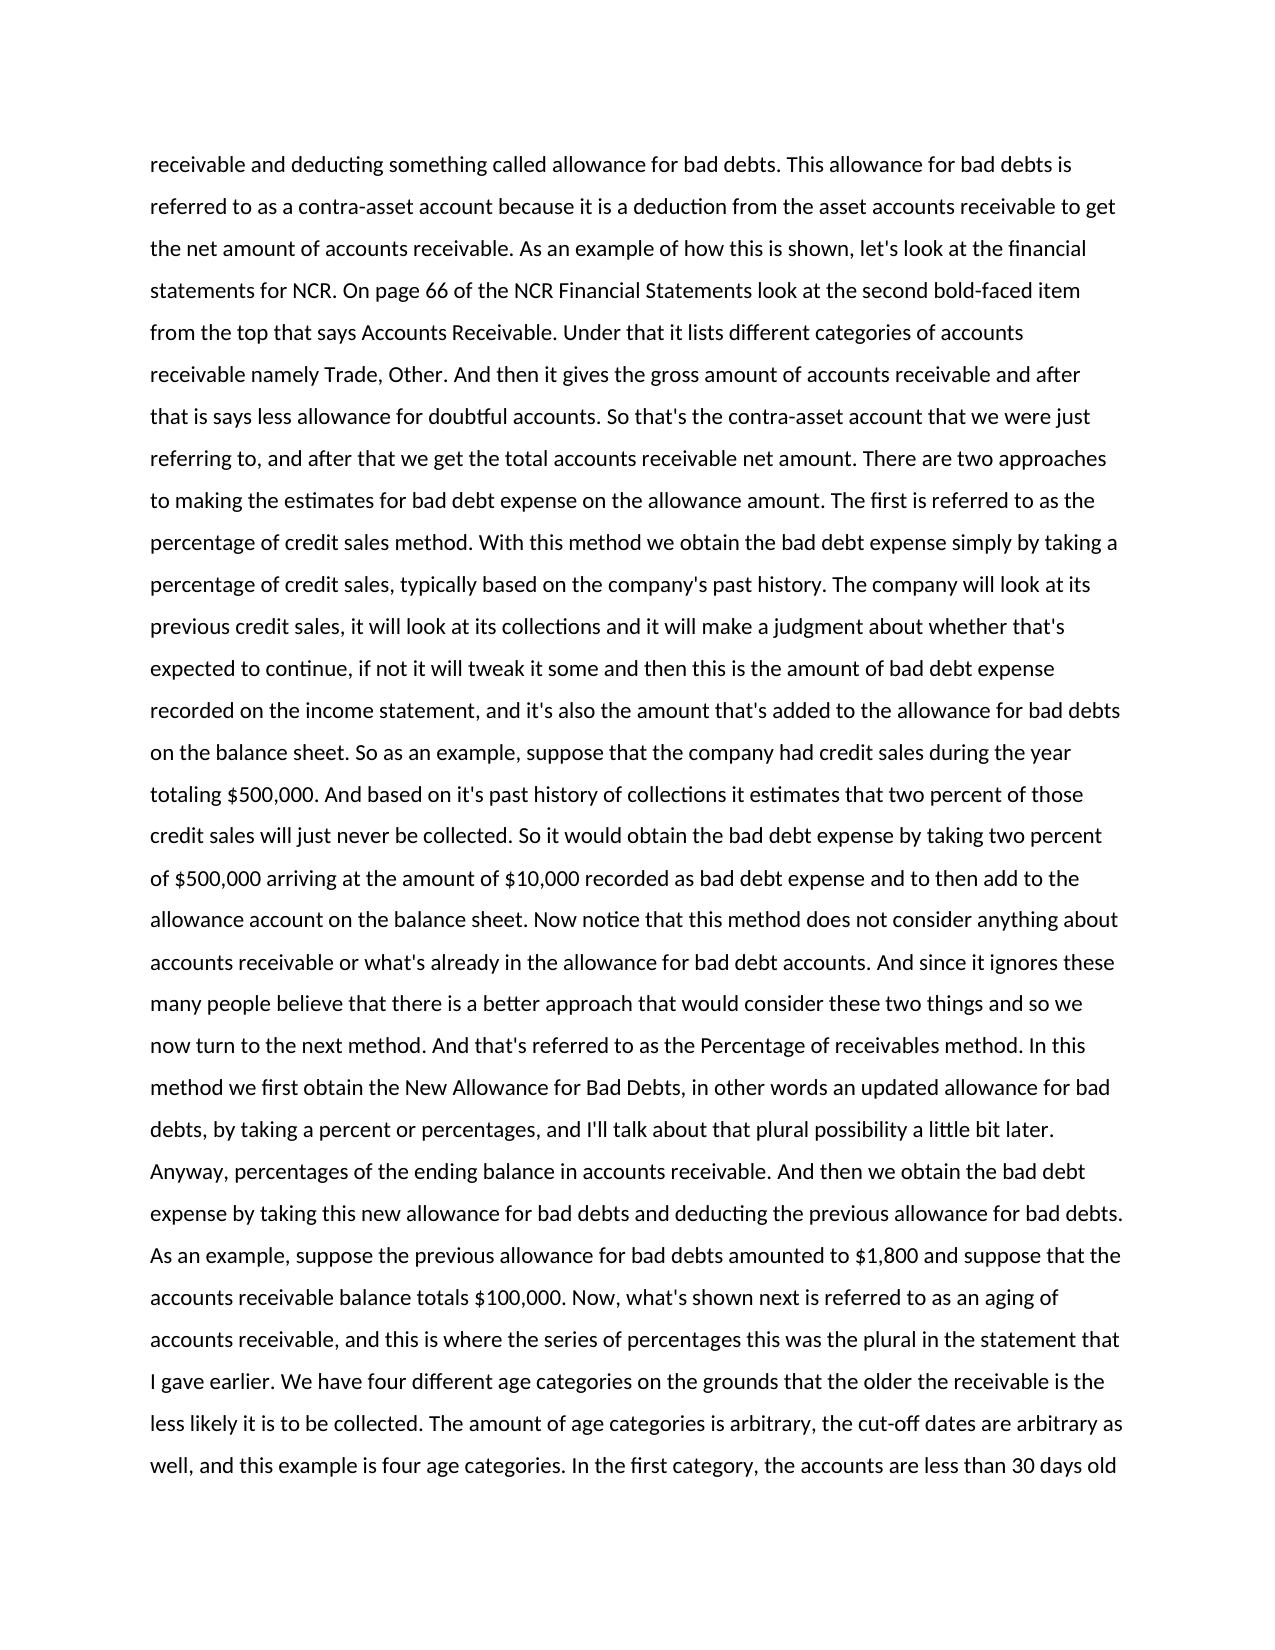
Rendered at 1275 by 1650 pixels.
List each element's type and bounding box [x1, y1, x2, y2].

text [150, 150, 1125, 1479]
